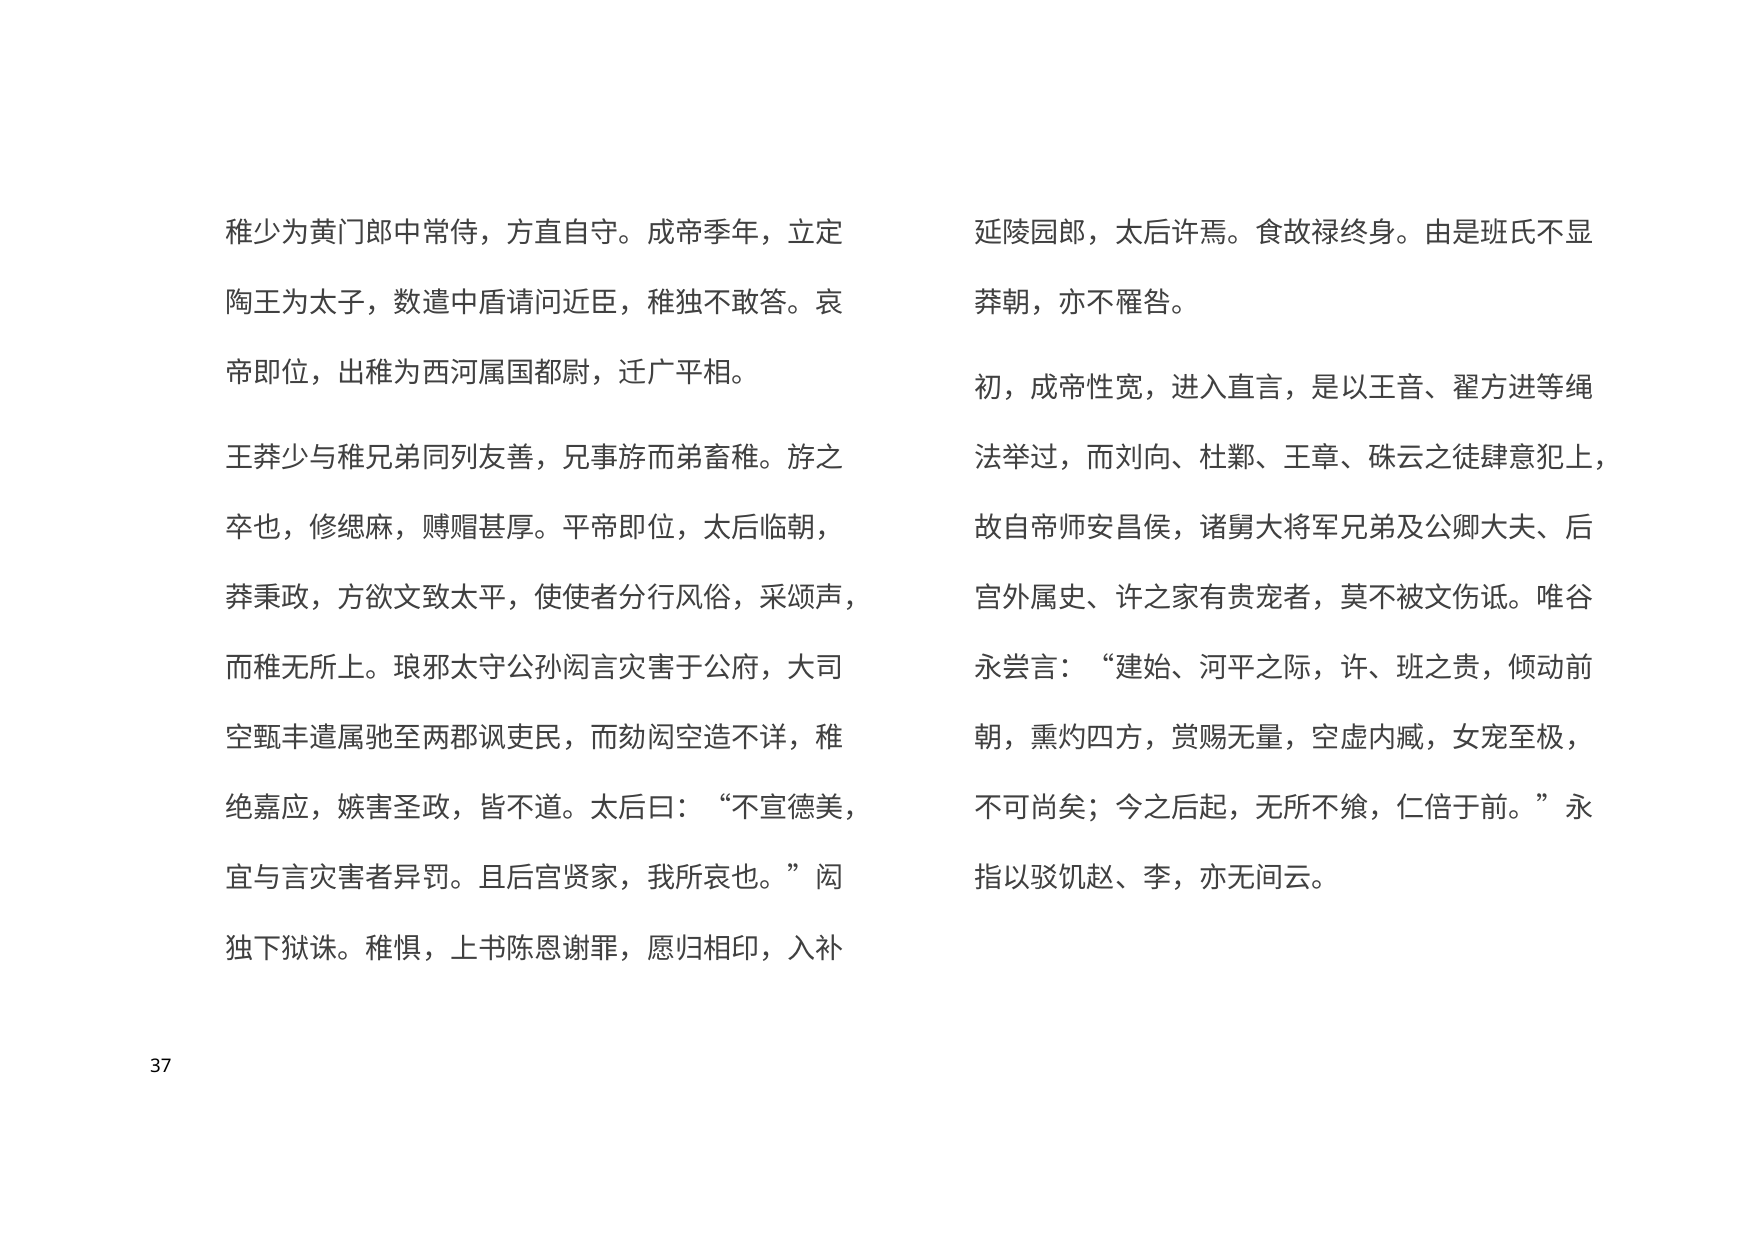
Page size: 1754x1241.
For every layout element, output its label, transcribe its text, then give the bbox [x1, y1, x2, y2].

text 王莽少与稚兄弟同列友善，兄事斿而弟畜稚。斿之卒也，修缌麻，赙赗甚厚。平帝即位，太后临朝，莽秉政，方欲文致太平，使使者分行风俗，采颂声，而稚无所上。琅邪太守公孙闳言灾害于公府，大司空甄丰遣属驰至两郡讽吏民，而劾闳空造不详，稚绝嘉应，嫉害圣政，皆不道。太后曰：“不宣德美，宜与言灾害者异罚。且后宫贤家，我所哀也。”闳独下狱诛。稚惧，上书陈恩谢罪，愿归相印，入补延陵园郎，太后许焉。食故禄终身。由是班氏不显莽朝，亦不罹咎。 [225, 423, 855, 978]
text 初，成帝性宽，进入直言，是以王音、翟方进等绳法举过，而刘向、杜鄴、王章、硃云之徒肆意犯上，故自帝师安昌侯，诸舅大将军兄弟及公卿大夫、后宫外属史、许之家有贵宠者，莫不被文伤诋。唯谷永尝言：“建始、河平之际，许、班之贵，倾动前朝，熏灼四方，赏赐无量，空虚内臧，女宠至极，不可尚矣；今之后起，无所不飨，仁倍于前。”永指以驳饥赵、李，亦无间云。 [974, 352, 1604, 908]
text 稚少为黄门郎中常侍，方直自守。成帝季年，立定陶王为太子，数遣中盾请问近臣，稚独不敢答。哀帝即位，出稚为西河属国都尉，迁广平相。 [225, 197, 855, 403]
text 王莽少与稚兄弟同列友善，兄事斿而弟畜稚。斿之卒也，修缌麻，赙赗甚厚。平帝即位，太后临朝，莽秉政，方欲文致太平，使使者分行风俗，采颂声，而稚无所上。琅邪太守公孙闳言灾害于公府，大司空甄丰遣属驰至两郡讽吏民，而劾闳空造不详，稚绝嘉应，嫉害圣政，皆不道。太后曰：“不宣德美，宜与言灾害者异罚。且后宫贤家，我所哀也。”闳独下狱诛。稚惧，上书陈恩谢罪，愿归相印，入补延陵园郎，太后许焉。食故禄终身。由是班氏不显莽朝，亦不罹咎。 [974, 197, 1604, 333]
